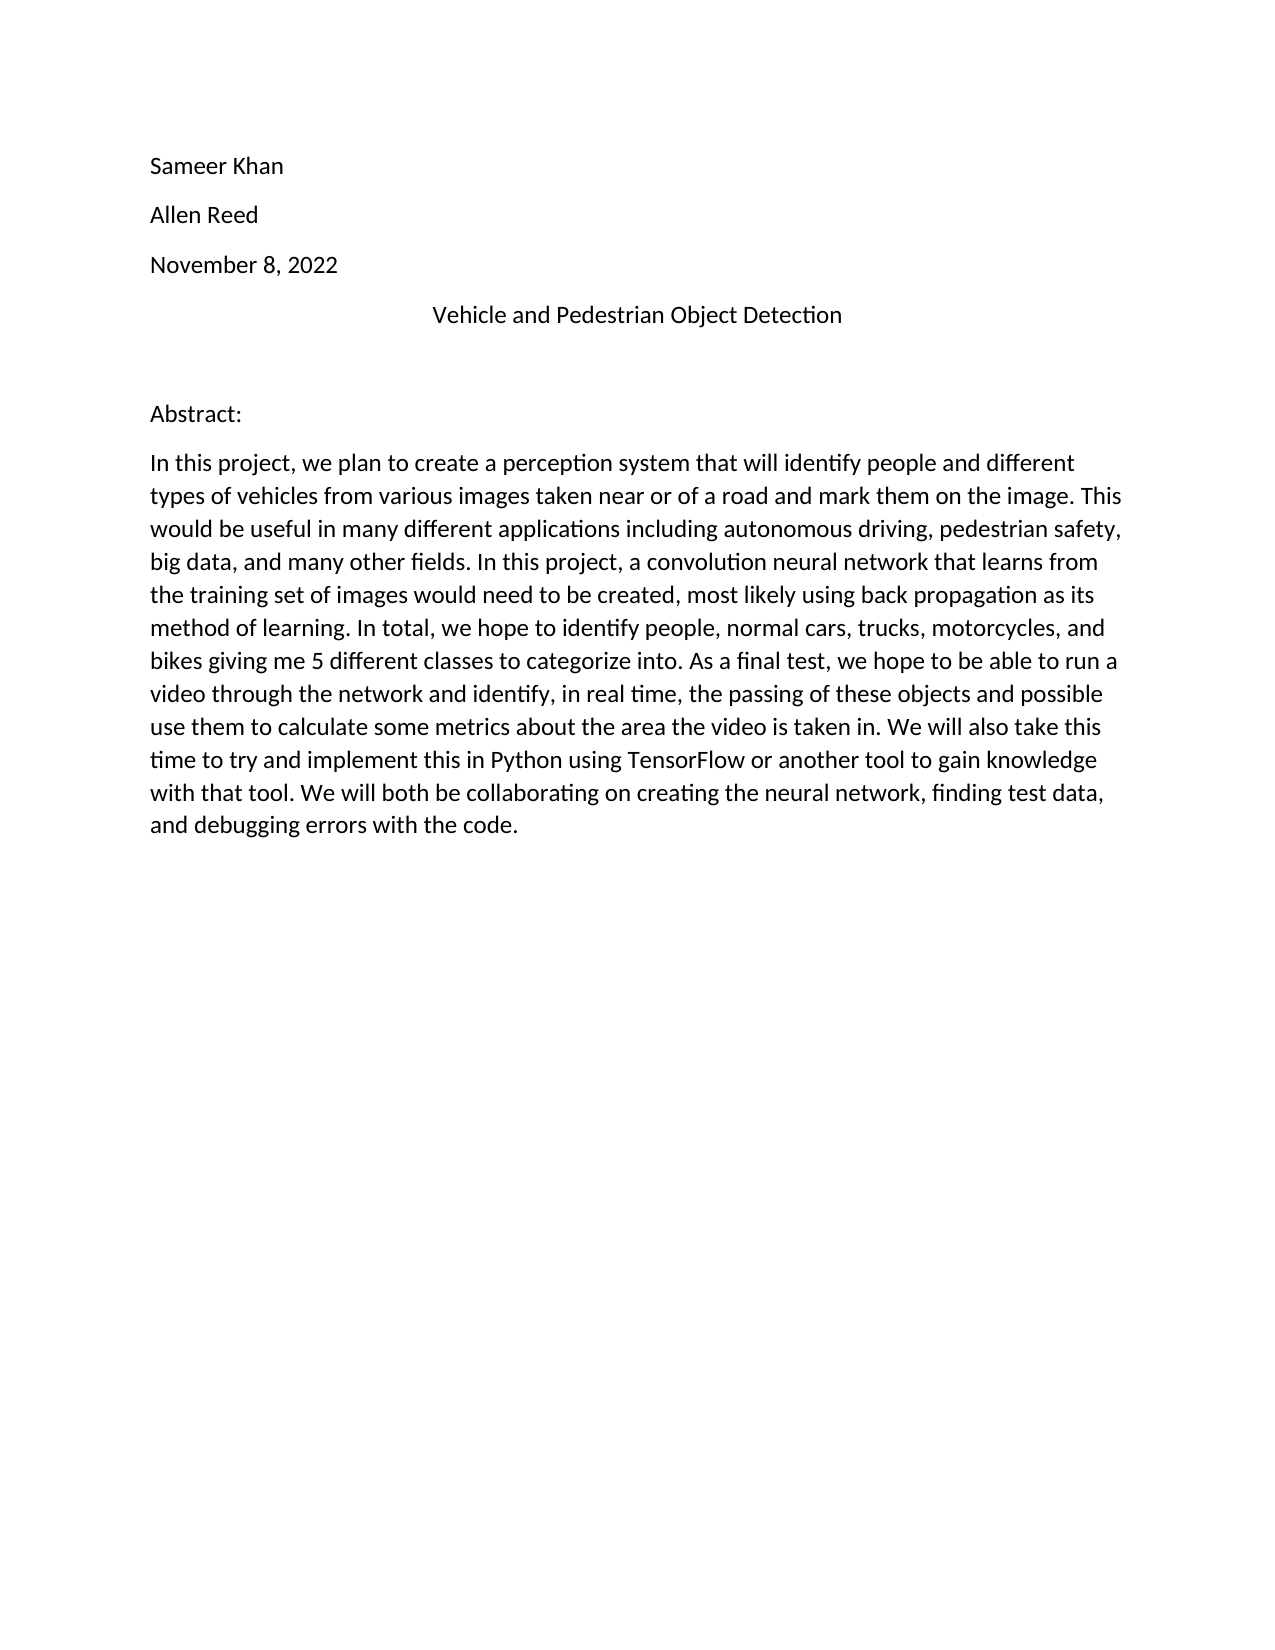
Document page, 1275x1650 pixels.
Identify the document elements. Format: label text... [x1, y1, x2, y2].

text Abstract: [150, 398, 1125, 428]
text Vehicle and Pedestrian Object Detection [150, 299, 1125, 329]
text Sameer Khan [150, 150, 1125, 181]
text November 8, 2022 [150, 249, 1125, 280]
text Allen Reed [150, 199, 1125, 230]
text In this project, we plan to create a perception system that will identify people and different types of vehicles from various images taken near or of a road and mark them on the image. This would be useful in many different applications including autonomous driving, pedestrian safety, big data, and many other fields. In this project, a convolution neural network that learns from the training set of images would need to be created, most likely using back propagation as its method of learning. In total, we hope to identify people, normal cars, trucks, motorcycles, and bikes giving me 5 different classes to categorize into. As a final test, we hope to be able to run a video through the network and identify, in real time, the passing of these objects and possible use them to calculate some metrics about the area the video is taken in. We will also take this time to try and implement this in Python using TensorFlow or another tool to gain knowledge with that tool. We will both be collaborating on creating the neural network, finding test data, and debugging errors with the code. [150, 447, 1125, 840]
